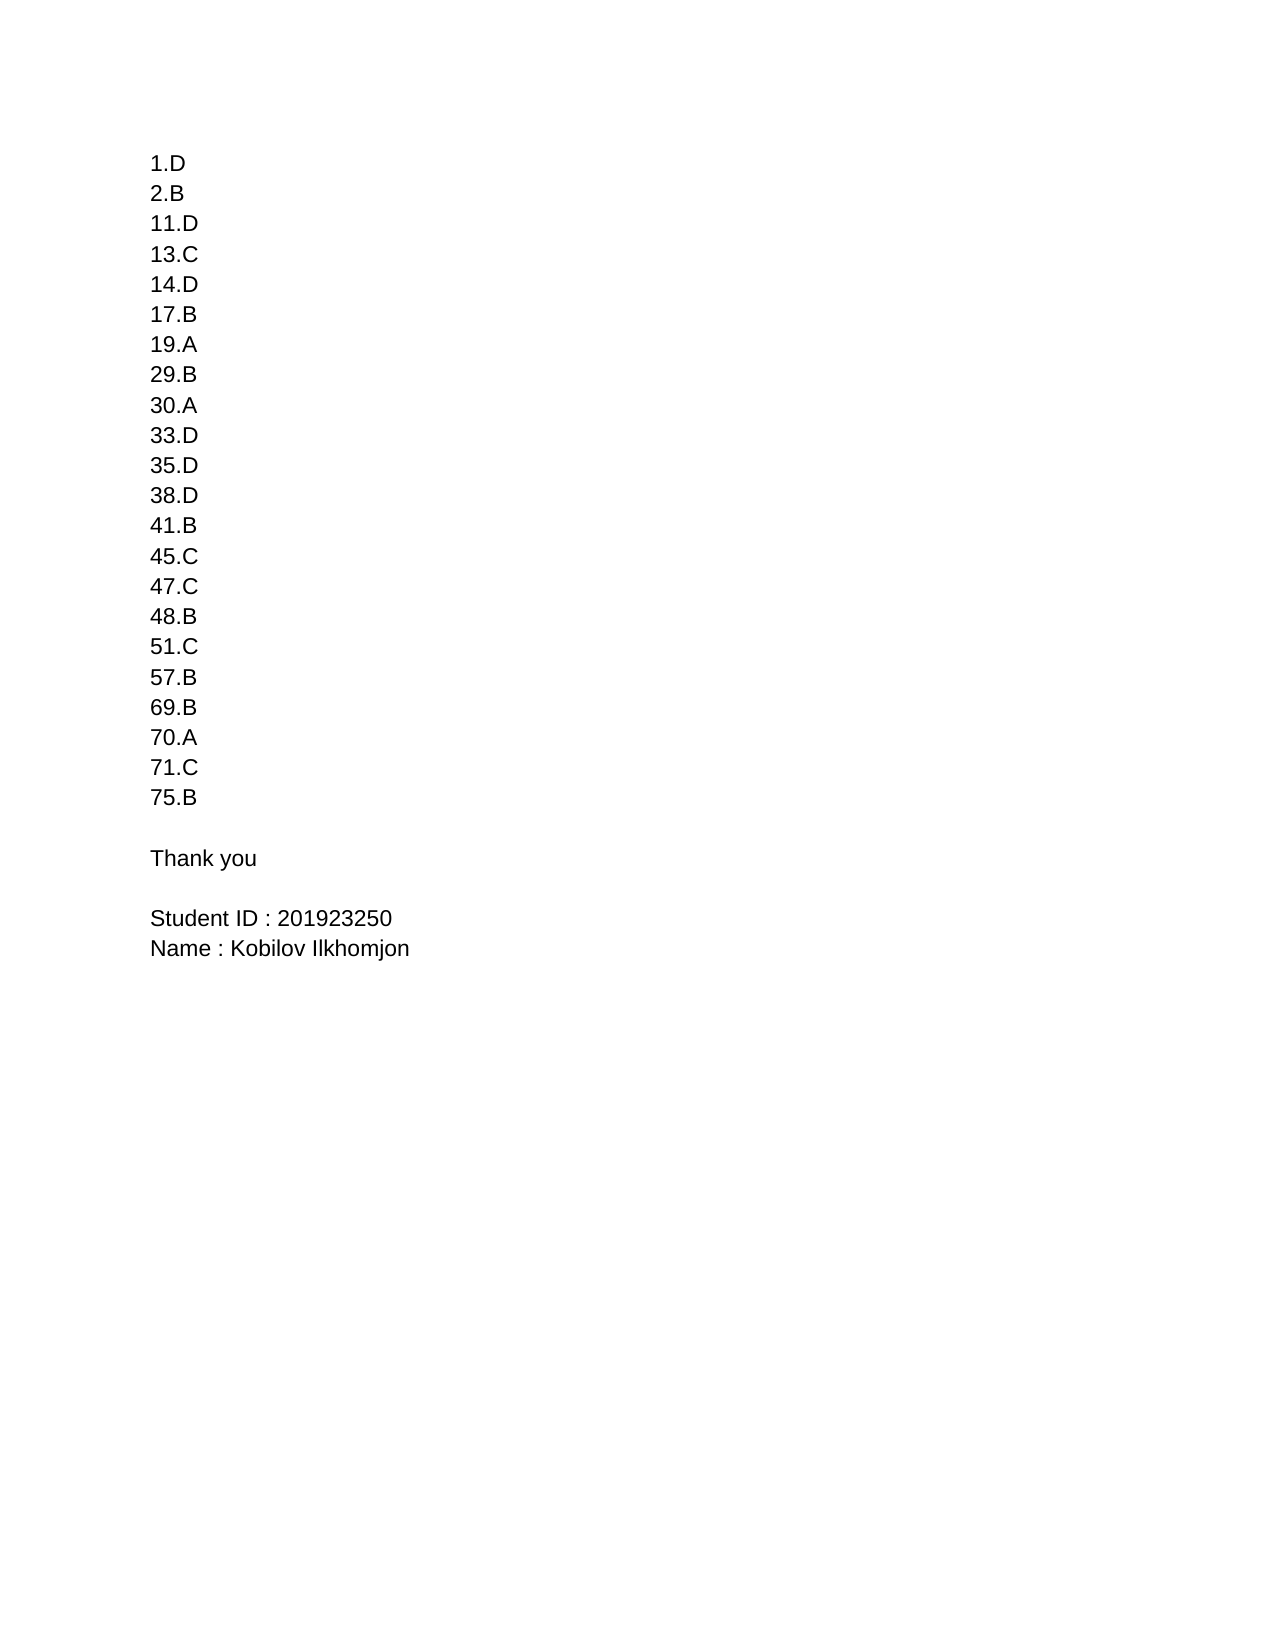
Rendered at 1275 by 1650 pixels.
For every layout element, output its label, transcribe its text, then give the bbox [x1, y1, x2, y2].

text 51.C [150, 633, 1125, 660]
text Name : Kobilov Ilkhomjon [150, 935, 1125, 962]
text 11.D [150, 210, 1125, 237]
text 69.B [150, 694, 1125, 720]
text 38.D [150, 482, 1125, 509]
text 48.B [150, 603, 1125, 629]
text 1.D [150, 150, 1125, 176]
text 30.A [150, 392, 1125, 418]
text 33.D [150, 422, 1125, 448]
text 17.B [150, 301, 1125, 327]
text 2.B [150, 180, 1125, 207]
text 19.A [150, 331, 1125, 358]
text 75.B [150, 784, 1125, 811]
text 45.C [150, 543, 1125, 569]
text 41.B [150, 512, 1125, 539]
text 29.B [150, 361, 1125, 388]
text Thank you [150, 845, 1125, 871]
text 13.C [150, 241, 1125, 267]
text 14.D [150, 271, 1125, 297]
text 70.A [150, 724, 1125, 750]
text 71.C [150, 754, 1125, 781]
text Student ID : 201923250 [150, 905, 1125, 932]
text 35.D [150, 452, 1125, 478]
text 57.B [150, 663, 1125, 690]
text 47.C [150, 573, 1125, 599]
